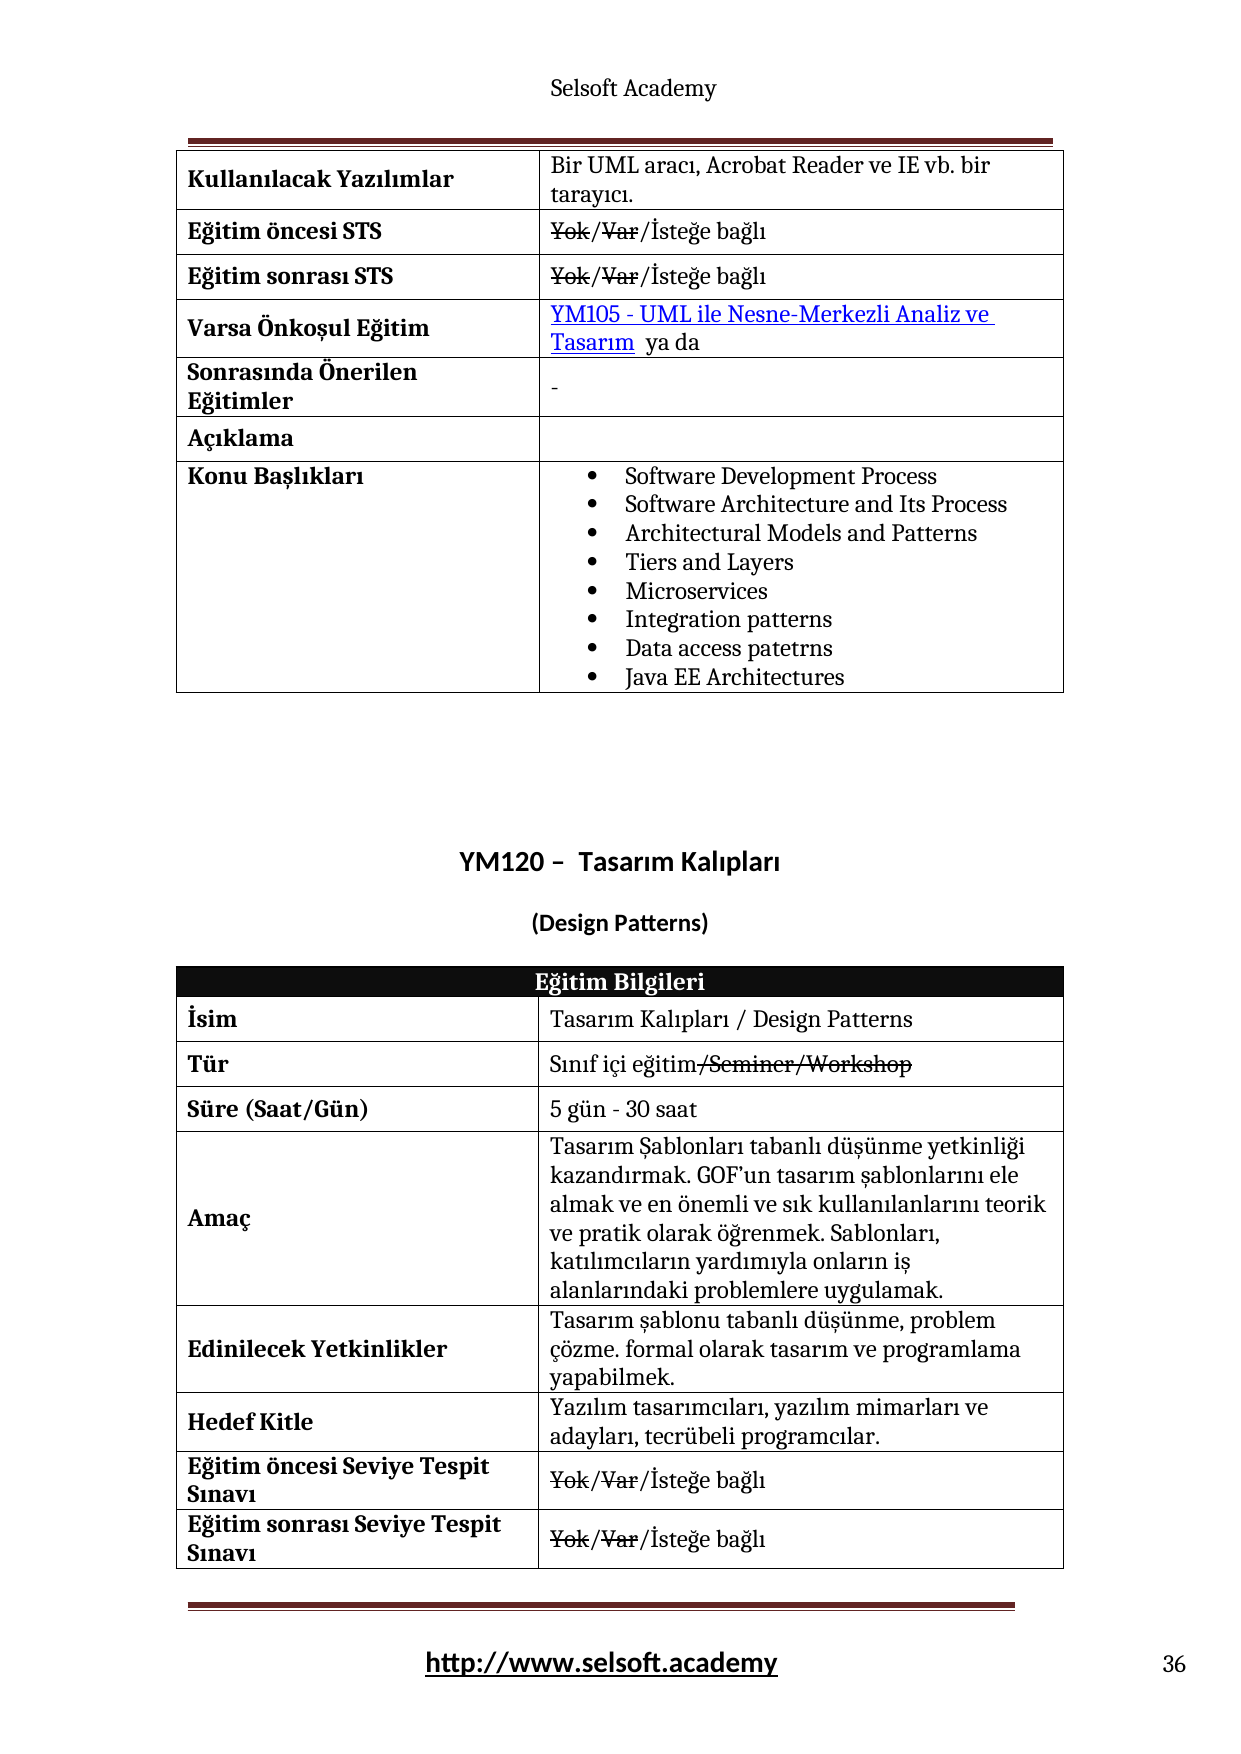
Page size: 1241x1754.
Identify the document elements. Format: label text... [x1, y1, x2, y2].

table_cell Yok/Var/İsteğe bağlı [540, 210, 1063, 253]
table_cell İsim [177, 997, 538, 1041]
table_cell - [540, 358, 1063, 416]
table_cell Bir UML aracı, Acrobat Reader ve IE vb. bir tarayıcı. [540, 151, 1063, 208]
table_cell Konu Başlıkları [177, 462, 539, 692]
table_cell Yok/Var/İsteğe bağlı [540, 255, 1063, 298]
table_cell Tasarım Şablonları tabanlı düşünme yetkinliği kazandırmak. GOF’un tasarım şablonlarını ele almak ve en önemli ve sık kullanılanlarını teorik ve pratik olarak öğrenmek. Sablonları, katılımcıların yardımıyla onların iş alanlarındaki problemlere uygulamak. [539, 1132, 1063, 1305]
table_header Eğitim Bilgileri [177, 968, 1063, 996]
table_cell Sınıf içi eğitim/Seminer/Workshop [539, 1042, 1063, 1086]
table_cell Sonrasında Önerilen Eğitimler [177, 358, 539, 416]
table_cell Eğitim öncesi STS [177, 210, 539, 253]
table_cell YM105 - UML ile Nesne-Merkezli Analiz ve Tasarım ya da [540, 300, 1063, 357]
table_cell Software Development Process Software Architecture and Its Process Architectural Models and Patterns Tiers and Layers Microservices Integration patterns Data access patetrns Java EE Architectures [540, 462, 1063, 692]
table_cell Amaç [177, 1132, 538, 1305]
text (Design Patterns) [187, 907, 1053, 938]
table_cell [540, 417, 1063, 461]
table_cell Varsa Önkoşul Eğitim [177, 300, 539, 357]
table_cell Tasarım Kalıpları / Design Patterns [539, 997, 1063, 1041]
table_cell Kullanılacak Yazılımlar [177, 151, 539, 208]
table_cell Eğitim öncesi Seviye Tespit Sınavı [177, 1452, 538, 1509]
table_cell Süre (Saat/Gün) [177, 1087, 538, 1131]
table_cell Yok/Var/İsteğe bağlı [539, 1452, 1063, 1509]
table_cell Hedef Kitle [177, 1393, 538, 1451]
table_cell Eğitim sonrası STS [177, 255, 539, 298]
table_cell 5 gün - 30 saat [539, 1087, 1063, 1131]
table_cell Tür [177, 1042, 538, 1086]
table_cell Eğitim sonrası Seviye Tespit Sınavı [177, 1510, 538, 1568]
table_cell Açıklama [177, 417, 539, 461]
table_cell Yazılım tasarımcıları, yazılım mimarları ve adayları, tecrübeli programcılar. [539, 1393, 1063, 1451]
table_cell Tasarım şablonu tabanlı düşünme, problem çözme. formal olarak tasarım ve programlama yapabilmek. [539, 1306, 1063, 1392]
table_cell Yok/Var/İsteğe bağlı [539, 1510, 1063, 1568]
subtitle YM120 – Tasarım Kalıpları [187, 843, 1053, 878]
table_cell Edinilecek Yetkinlikler [177, 1306, 538, 1392]
